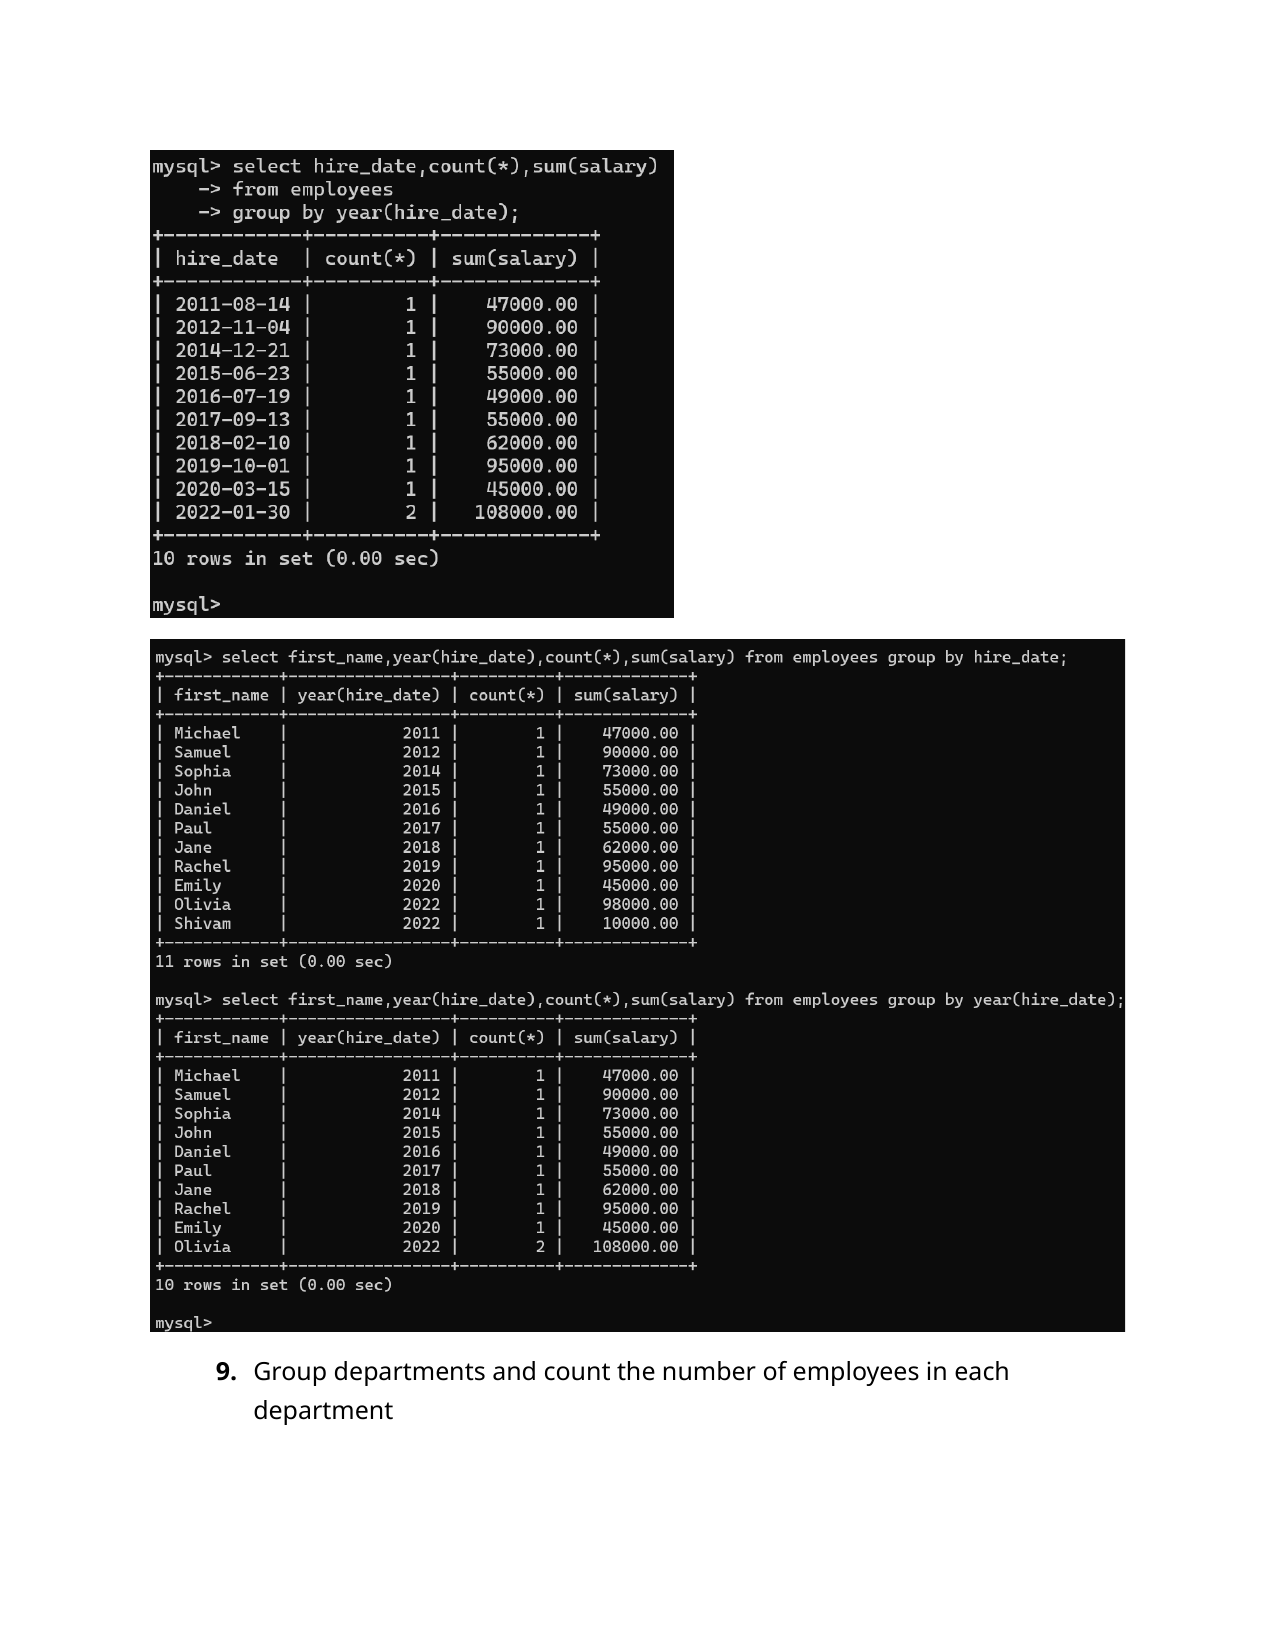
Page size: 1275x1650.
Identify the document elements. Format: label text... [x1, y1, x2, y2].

picture [150, 150, 674, 618]
picture [150, 639, 1125, 1332]
list Group departments and count the number of employees in each department [216, 1354, 1125, 1427]
